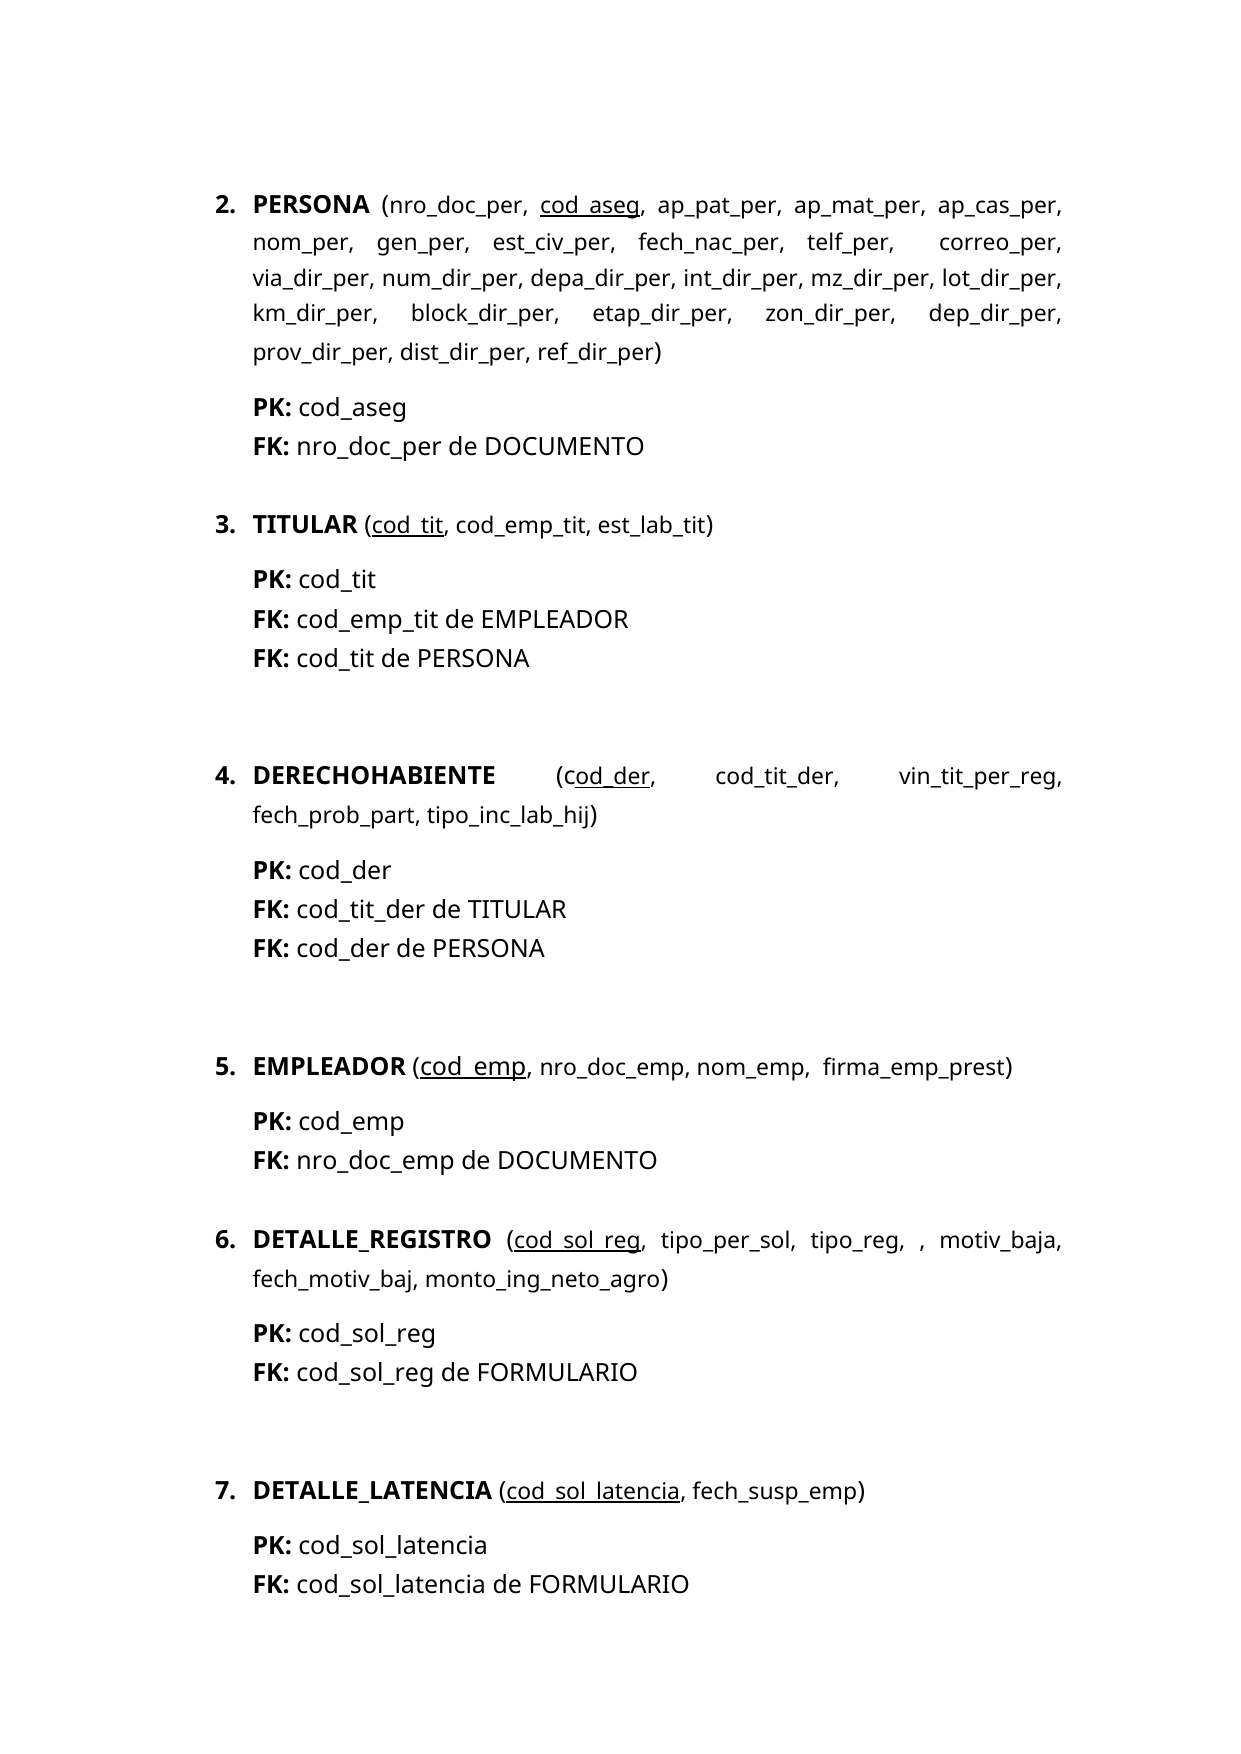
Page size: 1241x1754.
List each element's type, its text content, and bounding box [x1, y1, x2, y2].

list PK: cod_sol_reg [252, 1316, 1063, 1350]
list PK: cod_aseg [252, 389, 1063, 423]
list DETALLE_LATENCIA (cod_sol_latencia, fech_susp_emp) [215, 1472, 1063, 1507]
list FK: cod_sol_reg de FORMULARIO [252, 1355, 1063, 1389]
list DERECHOHABIENTE (cod_der, cod_tit_der, vin_tit_per_reg, fech_prob_part, tipo_inc_lab_hij) [215, 758, 1063, 831]
list TITULAR (cod_tit, cod_emp_tit, est_lab_tit) [215, 507, 1063, 541]
list FK: cod_emp_tit de EMPLEADOR [252, 601, 1063, 635]
list PK: cod_tit [252, 562, 1063, 596]
list FK: nro_doc_per de DOCUMENTO [252, 428, 1063, 462]
list FK: nro_doc_emp de DOCUMENTO [252, 1143, 1063, 1177]
list FK: cod_tit_der de TITULAR [252, 892, 1063, 926]
list FK: cod_tit de PERSONA [252, 640, 1063, 674]
list FK: cod_der de PERSONA [252, 931, 1063, 965]
list EMPLEADOR (cod_emp, nro_doc_emp, nom_emp, firma_emp_prest) [215, 1048, 1063, 1082]
list DETALLE_REGISTRO (cod_sol_reg, tipo_per_sol, tipo_reg, , motiv_baja, fech_motiv_baj, monto_ing_neto_agro) [215, 1221, 1063, 1294]
list PK: cod_emp [252, 1104, 1063, 1138]
list PK: cod_der [252, 852, 1063, 887]
list PERSONA (nro_doc_per, cod_aseg, ap_pat_per, ap_mat_per, ap_cas_per, nom_per, gen_per, est_civ_per, fech_nac_per, telf_per, correo_per, via_dir_per, num_dir_per, depa_dir_per, int_dir_per, mz_dir_per, lot_dir_per, km_dir_per, block_dir_per, etap_dir_per, zon_dir_per, dep_dir_per, prov_dir_per, dist_dir_per, ref_dir_per) [215, 187, 1063, 368]
list PK: cod_sol_latencia [252, 1528, 1063, 1562]
list FK: cod_sol_latencia de FORMULARIO [252, 1567, 1063, 1601]
